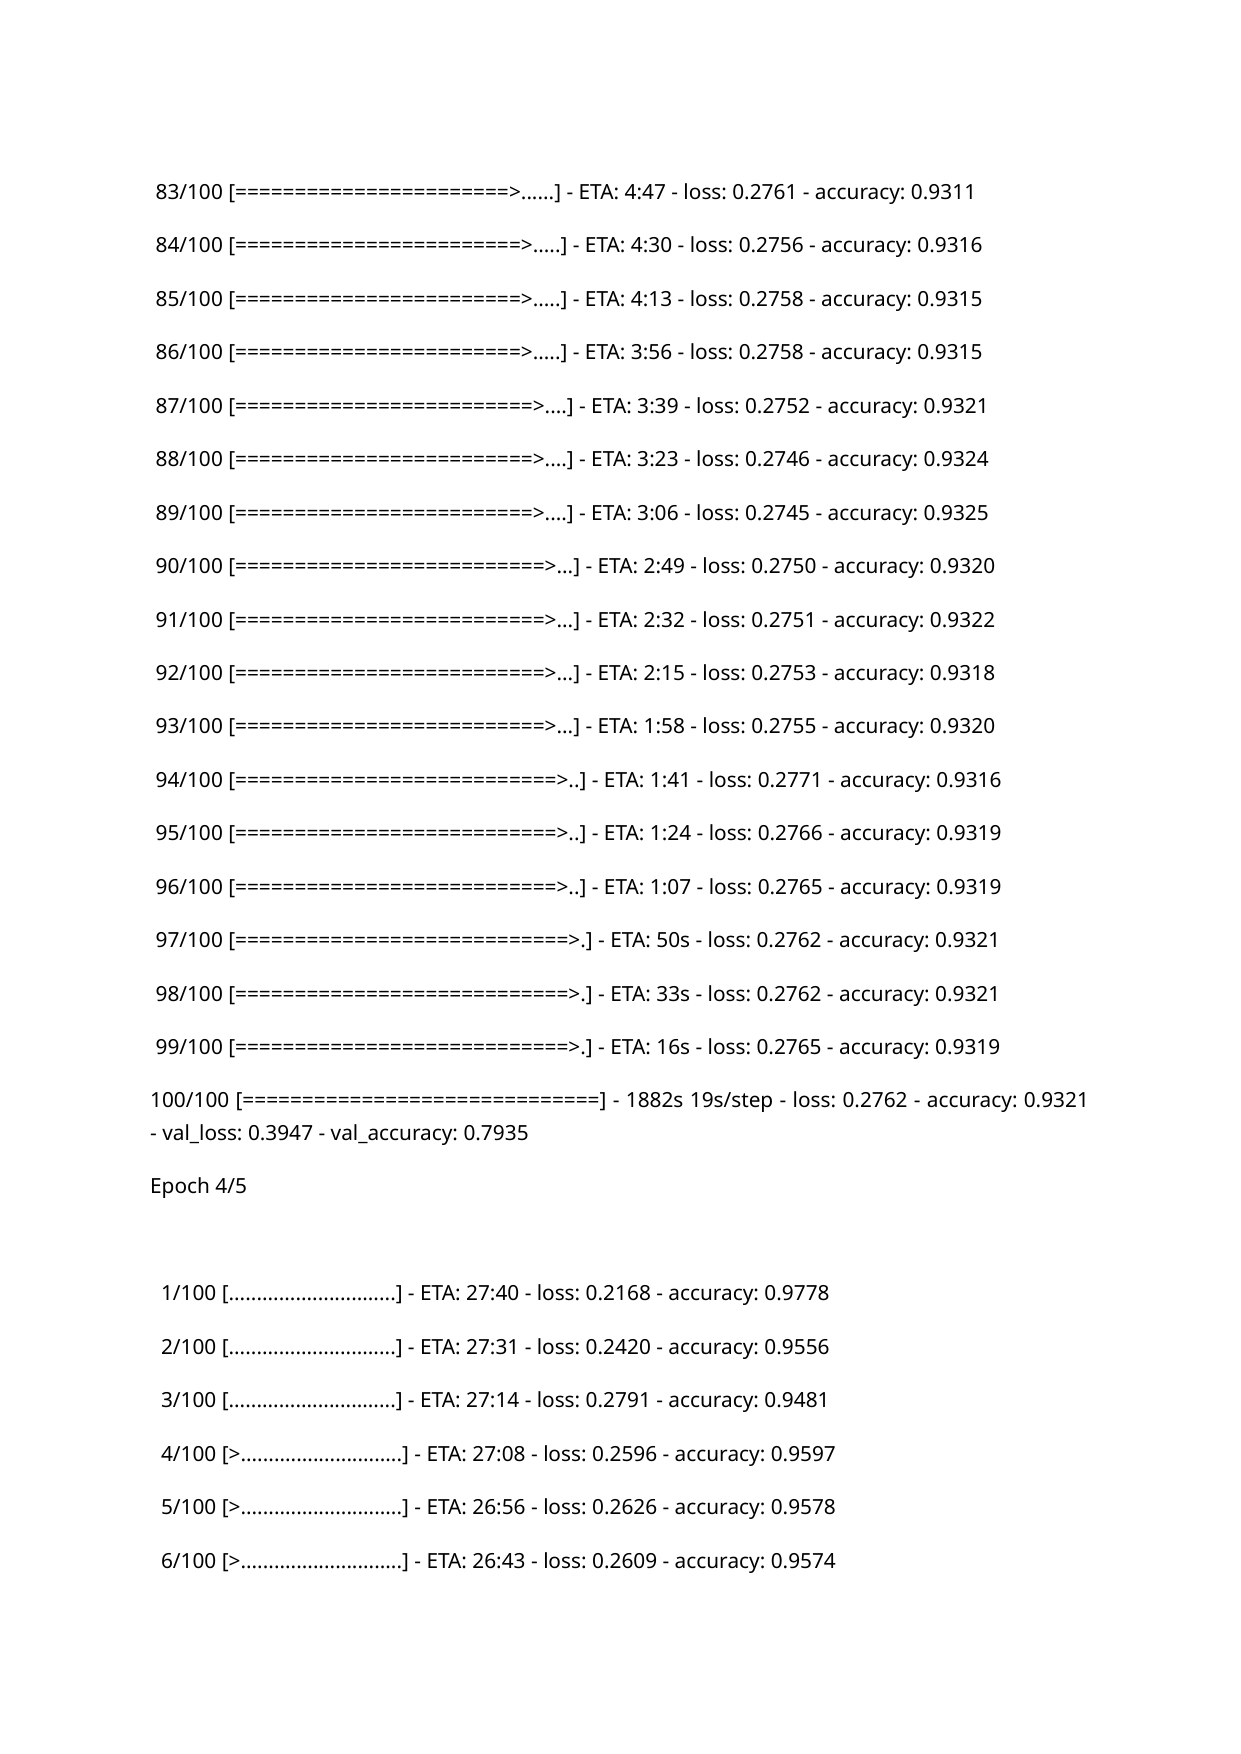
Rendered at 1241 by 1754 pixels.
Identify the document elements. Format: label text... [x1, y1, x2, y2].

text 2/100 [..............................] - ETA: 27:31 - loss: 0.2420 - accuracy: 0.9556 [150, 1332, 1090, 1360]
text 99/100 [============================>.] - ETA: 16s - loss: 0.2765 - accuracy: 0.9319 [150, 1032, 1090, 1061]
text 4/100 [>.............................] - ETA: 27:08 - loss: 0.2596 - accuracy: 0.9597 [150, 1439, 1090, 1467]
text 1/100 [..............................] - ETA: 27:40 - loss: 0.2168 - accuracy: 0.9778 [150, 1278, 1090, 1307]
text 5/100 [>.............................] - ETA: 26:56 - loss: 0.2626 - accuracy: 0.9578 [150, 1492, 1090, 1521]
text 91/100 [==========================>...] - ETA: 2:32 - loss: 0.2751 - accuracy: 0.9322 [150, 605, 1090, 633]
text 83/100 [=======================>......] - ETA: 4:47 - loss: 0.2761 - accuracy: 0.9311 [150, 177, 1090, 206]
text 85/100 [========================>.....] - ETA: 4:13 - loss: 0.2758 - accuracy: 0.9315 [150, 284, 1090, 312]
text Epoch 4/5 [150, 1172, 1090, 1200]
text 89/100 [=========================>....] - ETA: 3:06 - loss: 0.2745 - accuracy: 0.9325 [150, 498, 1090, 526]
text 100/100 [==============================] - 1882s 19s/step - loss: 0.2762 - accuracy: 0.9321 - val_loss: 0.3947 - val_accuracy: 0.7935 [150, 1086, 1090, 1147]
text 88/100 [=========================>....] - ETA: 3:23 - loss: 0.2746 - accuracy: 0.9324 [150, 444, 1090, 473]
text 96/100 [===========================>..] - ETA: 1:07 - loss: 0.2765 - accuracy: 0.9319 [150, 872, 1090, 900]
text 92/100 [==========================>...] - ETA: 2:15 - loss: 0.2753 - accuracy: 0.9318 [150, 658, 1090, 687]
text 3/100 [..............................] - ETA: 27:14 - loss: 0.2791 - accuracy: 0.9481 [150, 1385, 1090, 1414]
text 94/100 [===========================>..] - ETA: 1:41 - loss: 0.2771 - accuracy: 0.9316 [150, 765, 1090, 793]
text 84/100 [========================>.....] - ETA: 4:30 - loss: 0.2756 - accuracy: 0.9316 [150, 231, 1090, 259]
text 87/100 [=========================>....] - ETA: 3:39 - loss: 0.2752 - accuracy: 0.9321 [150, 391, 1090, 419]
text 98/100 [============================>.] - ETA: 33s - loss: 0.2762 - accuracy: 0.9321 [150, 979, 1090, 1007]
text 95/100 [===========================>..] - ETA: 1:24 - loss: 0.2766 - accuracy: 0.9319 [150, 818, 1090, 847]
text 93/100 [==========================>...] - ETA: 1:58 - loss: 0.2755 - accuracy: 0.9320 [150, 712, 1090, 740]
text 6/100 [>.............................] - ETA: 26:43 - loss: 0.2609 - accuracy: 0.9574 [150, 1546, 1090, 1574]
text 86/100 [========================>.....] - ETA: 3:56 - loss: 0.2758 - accuracy: 0.9315 [150, 337, 1090, 366]
text 90/100 [==========================>...] - ETA: 2:49 - loss: 0.2750 - accuracy: 0.9320 [150, 551, 1090, 580]
text 97/100 [============================>.] - ETA: 50s - loss: 0.2762 - accuracy: 0.9321 [150, 925, 1090, 954]
